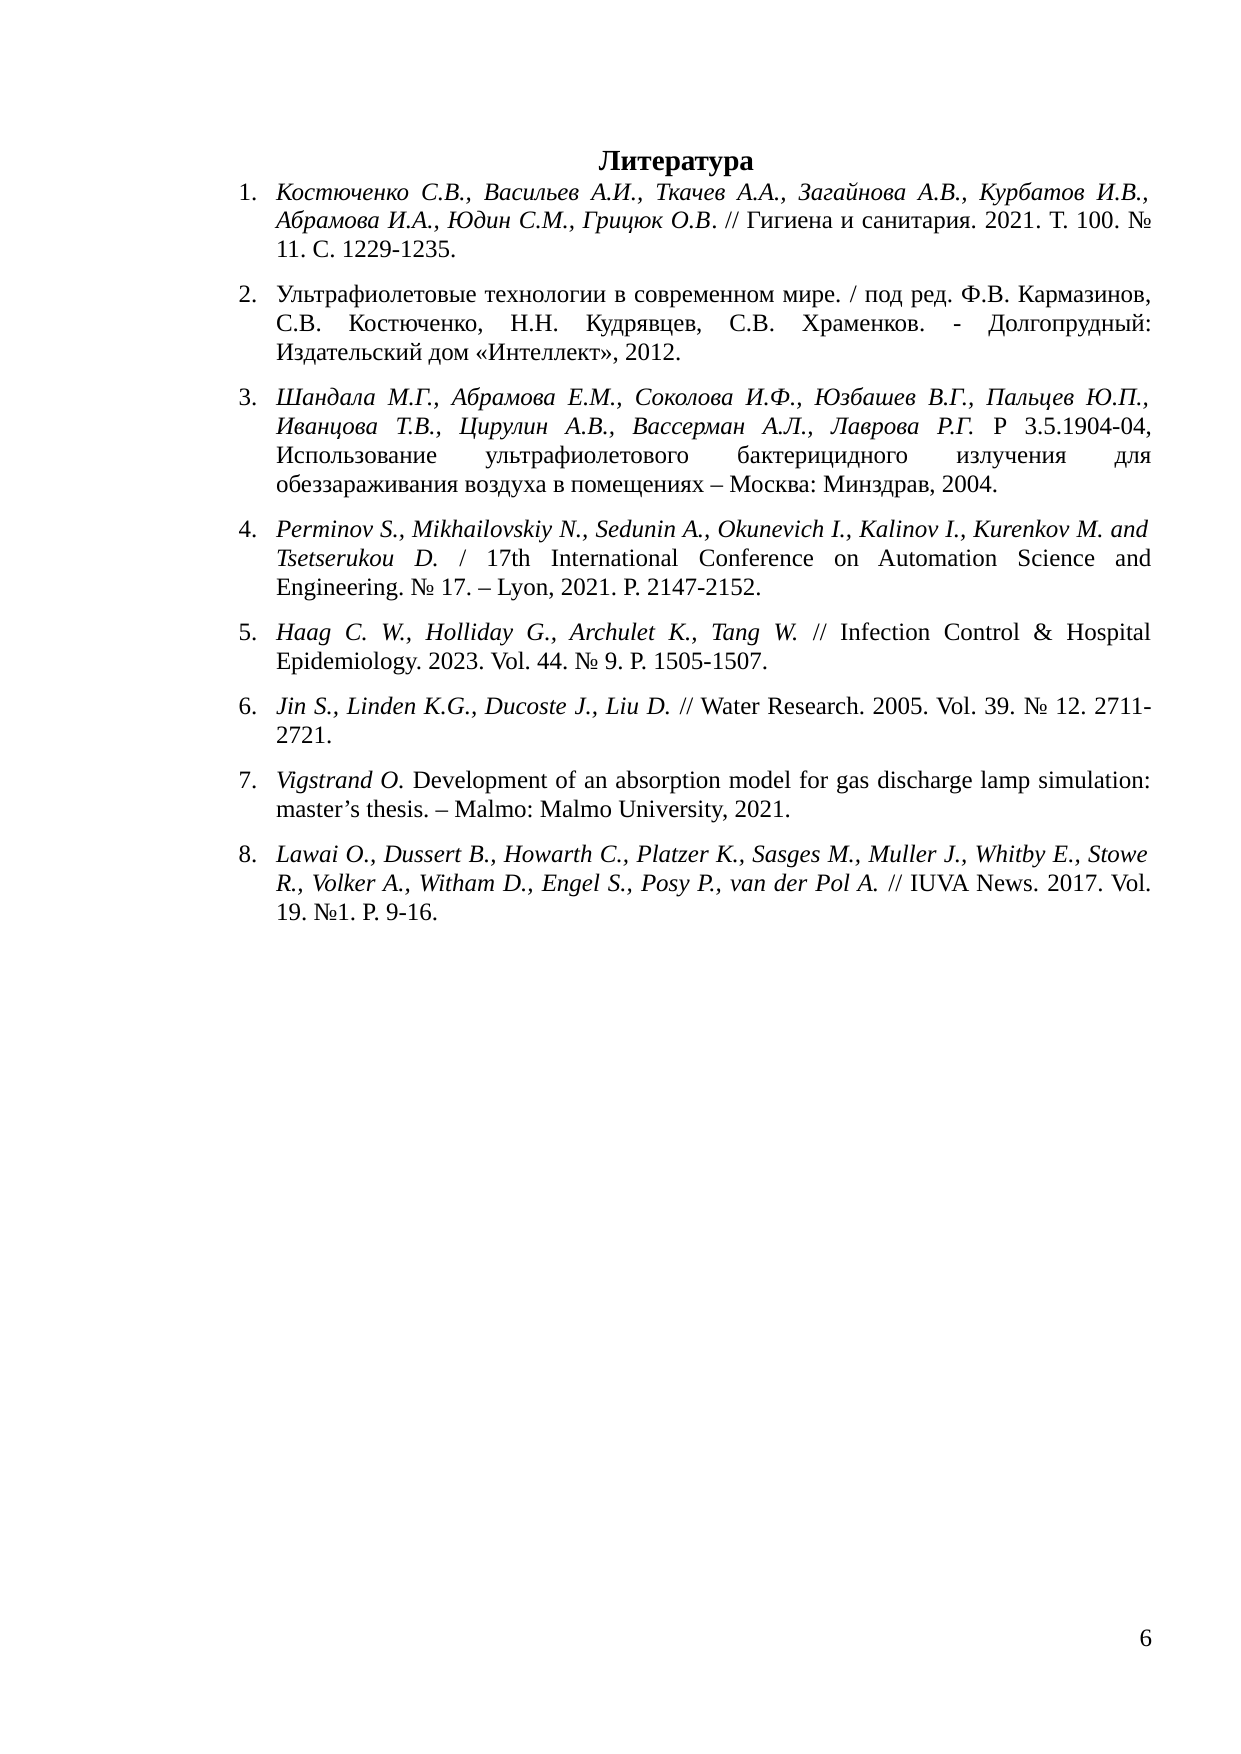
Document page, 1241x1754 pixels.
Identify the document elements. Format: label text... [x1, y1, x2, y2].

list Шандала М.Г., Абрамова Е.М., Соколова И.Ф., Юзбашев В.Г., Пальцев Ю.П., Иванцова Т.В., Цирулин А.В., Вассерман А.Л., Лаврова Р.Г. Р 3.5.1904-04, Использование ультрафиолетового бактерицидного излучения для обеззараживания воздуха в помещениях – Москва: Минздрав, 2004. [238, 382, 1152, 497]
list Perminov S., Mikhailovskiy N., Sedunin A., Okunevich I., Kalinov I., Kurenkov M. and Tsetserukou D. / 17th International Conference on Automation Science and Engineering. № 17. – Lyon, 2021. P. 2147-2152. [238, 514, 1152, 600]
list Haag C. W., Holliday G., Archulet K., Tang W. // Infection Control & Hospital Epidemiology. 2023. Vol. 44. № 9. P. 1505-1507. [238, 617, 1152, 674]
list Ультрафиолетовые технологии в современном мире. / под ред. Ф.В. Кармазинов, С.В. Костюченко, Н.Н. Кудрявцев, С.В. Храменков. - Долгопрудный: Издательский дом «Интеллект», 2012. [238, 279, 1152, 366]
subtitle Литература [177, 143, 1152, 177]
list Lawai O., Dussert B., Howarth C., Platzer K., Sasges M., Muller J., Whitby E., Stowe R., Volker A., Witham D., Engel S., Posy P., van der Pol A. // IUVA News. 2017. Vol. 19. №1. P. 9-16. [238, 839, 1152, 926]
list Vigstrand O. Development of an absorption model for gas discharge lamp simulation: master’s thesis. – Malmo: Malmo University, 2021. [238, 765, 1152, 823]
list Jin S., Linden K.G., Ducoste J., Liu D. // Water Research. 2005. Vol. 39. № 12. 2711-2721. [238, 691, 1152, 749]
list Костюченко С.В., Васильев А.И., Ткачев А.А., Загайнова А.В., Курбатов И.В., Абрамова И.А., Юдин С.М., Грицюк О.В. // Гигиена и санитария. 2021. Т. 100. № 11. С. 1229-1235. [238, 177, 1152, 263]
